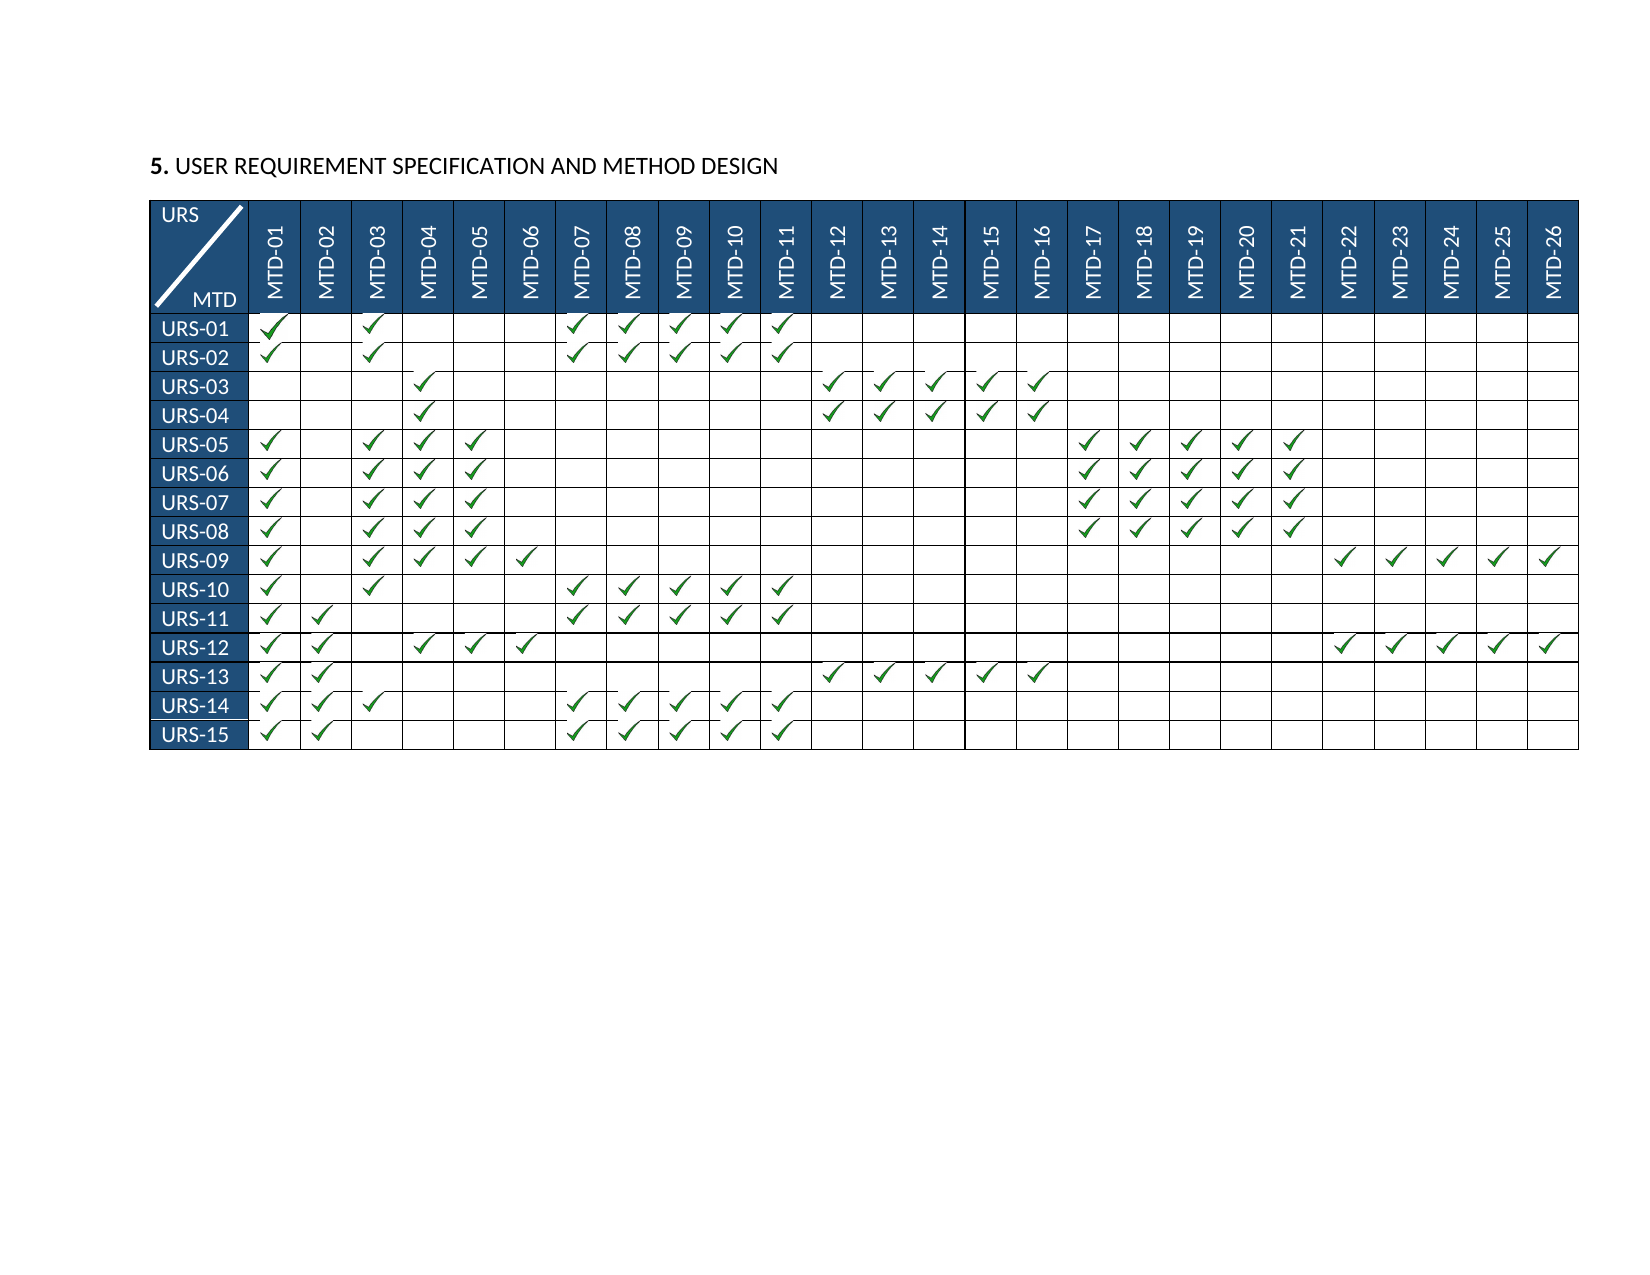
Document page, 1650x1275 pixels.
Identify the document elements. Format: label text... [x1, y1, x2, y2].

table_header MTD-19 [1170, 201, 1220, 313]
table_cell [1119, 401, 1169, 429]
table_cell URS-02 [151, 343, 248, 371]
picture [362, 517, 385, 538]
picture [260, 604, 282, 625]
table_cell [505, 401, 555, 429]
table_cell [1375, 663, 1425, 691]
table_header MTD-08 [607, 201, 658, 313]
picture [1027, 401, 1050, 422]
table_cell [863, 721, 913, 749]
table_cell [607, 372, 658, 400]
picture [1436, 633, 1459, 654]
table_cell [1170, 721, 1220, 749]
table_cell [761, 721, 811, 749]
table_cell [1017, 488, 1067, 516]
table_cell [863, 372, 913, 400]
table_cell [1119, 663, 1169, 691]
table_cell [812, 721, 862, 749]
table_cell [403, 314, 453, 342]
picture [413, 517, 436, 538]
table_cell [1323, 314, 1374, 342]
table_cell [505, 430, 555, 458]
picture [771, 691, 794, 712]
picture [260, 546, 282, 567]
picture [1231, 517, 1254, 538]
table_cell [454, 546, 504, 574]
table_cell [1119, 314, 1169, 342]
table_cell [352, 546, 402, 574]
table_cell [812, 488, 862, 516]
picture [1385, 546, 1408, 567]
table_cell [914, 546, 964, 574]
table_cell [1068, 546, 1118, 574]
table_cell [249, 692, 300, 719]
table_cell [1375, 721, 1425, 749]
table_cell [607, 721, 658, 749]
picture [618, 691, 640, 712]
table_cell [556, 372, 606, 400]
table_cell [403, 459, 453, 487]
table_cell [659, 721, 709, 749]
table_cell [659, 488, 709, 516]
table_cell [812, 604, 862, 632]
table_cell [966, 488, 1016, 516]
picture [618, 313, 640, 334]
picture [822, 371, 845, 392]
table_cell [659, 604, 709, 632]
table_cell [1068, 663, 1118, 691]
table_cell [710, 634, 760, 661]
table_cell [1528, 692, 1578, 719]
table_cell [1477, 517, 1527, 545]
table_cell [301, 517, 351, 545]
picture [976, 371, 998, 392]
picture [1231, 459, 1254, 480]
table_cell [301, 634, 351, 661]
table_header MTD-25 [1477, 201, 1527, 313]
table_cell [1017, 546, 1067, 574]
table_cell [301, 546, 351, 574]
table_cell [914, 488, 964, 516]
table_cell [1528, 343, 1578, 371]
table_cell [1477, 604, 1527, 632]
table_cell [812, 343, 862, 371]
picture [720, 575, 743, 596]
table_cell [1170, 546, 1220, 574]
table_cell [1375, 372, 1425, 400]
table_cell [966, 372, 1016, 400]
table_cell [1068, 459, 1118, 487]
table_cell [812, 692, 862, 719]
picture [260, 517, 282, 538]
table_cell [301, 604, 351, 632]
table_header MTD-03 [352, 201, 402, 313]
table_cell [1170, 430, 1220, 458]
table_cell [761, 343, 811, 371]
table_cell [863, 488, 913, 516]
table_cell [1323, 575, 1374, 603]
picture [1078, 459, 1101, 480]
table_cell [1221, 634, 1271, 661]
table_cell [761, 372, 811, 400]
table_cell [1272, 372, 1322, 400]
table_cell [812, 401, 862, 429]
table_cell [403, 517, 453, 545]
picture [362, 459, 385, 480]
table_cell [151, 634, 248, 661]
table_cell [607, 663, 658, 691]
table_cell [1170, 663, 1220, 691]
table_header MTD-10 [710, 201, 760, 313]
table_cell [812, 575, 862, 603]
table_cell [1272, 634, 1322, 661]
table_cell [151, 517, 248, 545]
table_cell [659, 372, 709, 400]
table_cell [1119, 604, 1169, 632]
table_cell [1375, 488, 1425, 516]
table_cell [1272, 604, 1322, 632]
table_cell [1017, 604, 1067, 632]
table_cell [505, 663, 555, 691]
table_header MTD-22 [1323, 201, 1374, 313]
table_cell [1375, 430, 1425, 458]
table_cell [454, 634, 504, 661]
picture [567, 342, 589, 363]
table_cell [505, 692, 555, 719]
table_cell [352, 430, 402, 458]
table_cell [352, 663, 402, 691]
table_cell [1272, 459, 1322, 487]
table_cell [403, 372, 453, 400]
table_cell [1119, 372, 1169, 400]
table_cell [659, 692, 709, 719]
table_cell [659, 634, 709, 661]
table_cell [607, 401, 658, 429]
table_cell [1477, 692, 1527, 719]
table_cell [301, 430, 351, 458]
picture [618, 720, 640, 741]
table_cell [812, 372, 862, 400]
picture [260, 488, 282, 509]
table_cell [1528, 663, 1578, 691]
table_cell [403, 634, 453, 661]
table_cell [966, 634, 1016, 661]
picture [1180, 459, 1203, 480]
picture [1487, 546, 1510, 567]
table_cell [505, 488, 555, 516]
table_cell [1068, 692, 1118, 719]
table_cell [352, 372, 402, 400]
picture [873, 371, 896, 392]
table_cell [1323, 372, 1374, 400]
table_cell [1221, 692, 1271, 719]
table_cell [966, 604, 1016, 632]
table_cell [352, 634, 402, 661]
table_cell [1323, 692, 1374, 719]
picture [362, 575, 385, 596]
picture [567, 604, 589, 625]
table_cell [659, 430, 709, 458]
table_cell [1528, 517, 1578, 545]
picture [362, 342, 385, 363]
picture [1078, 430, 1101, 451]
table_cell URS-05 [151, 430, 248, 458]
picture [925, 662, 947, 683]
table_cell [1221, 430, 1271, 458]
table_cell [505, 372, 555, 400]
picture [567, 691, 589, 712]
picture [771, 313, 794, 334]
table_cell URS-06 [151, 459, 248, 487]
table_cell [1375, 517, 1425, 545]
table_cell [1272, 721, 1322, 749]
picture [413, 459, 436, 480]
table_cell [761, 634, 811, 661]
picture [260, 342, 282, 363]
table_cell [1017, 372, 1067, 400]
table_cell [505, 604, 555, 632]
picture [311, 662, 334, 683]
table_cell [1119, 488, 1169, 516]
table_cell [556, 430, 606, 458]
picture [1283, 517, 1305, 538]
table_header MTD-07 [556, 201, 606, 313]
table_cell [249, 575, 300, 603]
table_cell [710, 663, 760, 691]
table_header MTD-23 [1375, 201, 1425, 313]
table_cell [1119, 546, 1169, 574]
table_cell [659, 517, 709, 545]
picture [362, 430, 385, 451]
table_header MTD-14 [914, 201, 964, 313]
table_cell [301, 401, 351, 429]
table_cell [1375, 314, 1425, 342]
picture [822, 401, 845, 422]
table_cell [812, 459, 862, 487]
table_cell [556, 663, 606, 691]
table_cell [710, 372, 760, 400]
picture [516, 633, 538, 654]
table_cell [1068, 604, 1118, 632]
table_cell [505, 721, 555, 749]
table_cell [761, 430, 811, 458]
table_cell [556, 314, 606, 342]
table_cell [1477, 343, 1527, 371]
table_cell [1272, 314, 1322, 342]
table_cell [1068, 401, 1118, 429]
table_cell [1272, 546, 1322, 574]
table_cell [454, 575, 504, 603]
table_cell [710, 343, 760, 371]
table_cell [1017, 314, 1067, 342]
table_cell [1426, 314, 1476, 342]
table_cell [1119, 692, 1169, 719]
table_header MTD-11 [761, 201, 811, 313]
table_cell [1272, 343, 1322, 371]
table_header MTD-04 [403, 201, 453, 313]
picture [771, 720, 794, 741]
table_cell [454, 459, 504, 487]
picture [1487, 633, 1510, 654]
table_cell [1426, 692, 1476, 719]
table_cell [1272, 401, 1322, 429]
table_cell [659, 314, 709, 342]
picture [1436, 546, 1459, 567]
table_header MTD-13 [863, 201, 913, 313]
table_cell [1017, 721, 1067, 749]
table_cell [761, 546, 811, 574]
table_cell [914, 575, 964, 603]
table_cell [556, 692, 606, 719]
picture [413, 430, 436, 451]
picture [260, 459, 282, 480]
picture [1129, 459, 1152, 480]
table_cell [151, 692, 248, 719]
picture [873, 662, 896, 683]
table_cell [1426, 372, 1476, 400]
picture [669, 691, 692, 712]
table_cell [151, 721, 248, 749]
table_cell [812, 430, 862, 458]
table_cell [1017, 343, 1067, 371]
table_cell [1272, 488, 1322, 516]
table_cell [249, 401, 300, 429]
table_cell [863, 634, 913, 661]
table_cell [710, 401, 760, 429]
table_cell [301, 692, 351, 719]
table_cell [556, 459, 606, 487]
table_cell [710, 430, 760, 458]
picture [1180, 430, 1203, 451]
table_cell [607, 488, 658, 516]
picture [260, 720, 282, 741]
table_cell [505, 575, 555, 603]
picture [1027, 371, 1050, 392]
table_cell [1119, 459, 1169, 487]
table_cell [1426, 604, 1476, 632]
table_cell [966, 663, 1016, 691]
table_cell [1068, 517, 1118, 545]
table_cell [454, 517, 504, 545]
picture [618, 604, 640, 625]
table_cell [914, 459, 964, 487]
table_cell [556, 401, 606, 429]
table_cell [403, 430, 453, 458]
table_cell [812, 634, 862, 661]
table_cell [1426, 430, 1476, 458]
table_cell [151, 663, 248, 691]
picture [464, 488, 487, 509]
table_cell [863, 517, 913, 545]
picture [771, 604, 794, 625]
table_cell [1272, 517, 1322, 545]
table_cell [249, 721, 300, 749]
table_cell [659, 401, 709, 429]
picture [311, 633, 334, 654]
picture [362, 546, 385, 567]
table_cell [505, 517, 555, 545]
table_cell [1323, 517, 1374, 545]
picture [1231, 430, 1254, 451]
table_cell [1068, 343, 1118, 371]
table_cell [1170, 459, 1220, 487]
table_header MTD-09 [659, 201, 709, 313]
table_cell [863, 459, 913, 487]
table_header MTD-16 [1017, 201, 1067, 313]
picture [464, 459, 487, 480]
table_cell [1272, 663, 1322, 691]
picture [771, 342, 794, 363]
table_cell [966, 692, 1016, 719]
picture [1078, 517, 1101, 538]
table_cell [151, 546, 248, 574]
table_cell [812, 314, 862, 342]
picture [567, 313, 589, 334]
table_cell [454, 372, 504, 400]
table_cell [1221, 459, 1271, 487]
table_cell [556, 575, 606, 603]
picture [516, 546, 538, 567]
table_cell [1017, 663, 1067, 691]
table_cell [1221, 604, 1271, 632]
table_cell [966, 314, 1016, 342]
table_cell [761, 459, 811, 487]
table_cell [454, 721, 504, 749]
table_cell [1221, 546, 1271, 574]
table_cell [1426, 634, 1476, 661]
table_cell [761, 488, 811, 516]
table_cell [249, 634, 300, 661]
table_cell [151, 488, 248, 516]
table_cell [249, 372, 300, 400]
table_cell [301, 372, 351, 400]
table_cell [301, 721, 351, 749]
picture [669, 720, 692, 741]
table_cell [607, 314, 658, 342]
table_cell [249, 430, 300, 458]
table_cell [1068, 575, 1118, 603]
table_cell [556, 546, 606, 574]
table_cell [966, 430, 1016, 458]
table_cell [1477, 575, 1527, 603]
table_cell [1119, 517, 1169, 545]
table_cell [1323, 343, 1374, 371]
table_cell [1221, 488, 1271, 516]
table_cell [863, 401, 913, 429]
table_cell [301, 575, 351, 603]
table_header MTD-02 [301, 201, 351, 313]
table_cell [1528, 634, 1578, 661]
table_cell [1068, 314, 1118, 342]
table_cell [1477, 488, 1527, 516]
picture [260, 430, 282, 451]
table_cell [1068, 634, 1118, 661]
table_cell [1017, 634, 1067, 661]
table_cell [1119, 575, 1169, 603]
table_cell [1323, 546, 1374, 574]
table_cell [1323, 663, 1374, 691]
picture [567, 575, 589, 596]
picture [1129, 517, 1152, 538]
table_cell [607, 430, 658, 458]
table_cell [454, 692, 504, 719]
table_cell [914, 430, 964, 458]
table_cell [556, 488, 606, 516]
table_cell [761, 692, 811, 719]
picture [1538, 633, 1561, 654]
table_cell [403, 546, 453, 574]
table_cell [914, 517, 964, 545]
table_cell URS-01 [151, 314, 248, 342]
picture [669, 342, 692, 363]
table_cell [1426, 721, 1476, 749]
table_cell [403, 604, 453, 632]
picture [720, 720, 743, 741]
table_header MTD-05 [454, 201, 504, 313]
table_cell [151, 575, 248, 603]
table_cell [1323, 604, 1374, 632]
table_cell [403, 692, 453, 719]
picture [669, 313, 692, 334]
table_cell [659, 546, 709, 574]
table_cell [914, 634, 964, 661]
table_cell [556, 343, 606, 371]
table_cell [1323, 430, 1374, 458]
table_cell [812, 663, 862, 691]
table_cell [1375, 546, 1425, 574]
picture [260, 313, 289, 340]
picture [976, 662, 998, 683]
table_cell [1170, 343, 1220, 371]
table_header URS MTD [151, 201, 248, 313]
picture [260, 633, 282, 654]
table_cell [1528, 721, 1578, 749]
table_cell [352, 401, 402, 429]
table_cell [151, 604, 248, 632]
text 5. USER REQUIREMENT SPECIFICATION AND METHOD DESIGN [150, 150, 1500, 181]
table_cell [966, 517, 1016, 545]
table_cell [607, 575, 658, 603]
table_cell [301, 459, 351, 487]
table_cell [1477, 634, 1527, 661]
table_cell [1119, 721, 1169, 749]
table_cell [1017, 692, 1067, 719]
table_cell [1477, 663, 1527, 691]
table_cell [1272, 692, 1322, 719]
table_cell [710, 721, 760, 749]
picture [1283, 430, 1305, 451]
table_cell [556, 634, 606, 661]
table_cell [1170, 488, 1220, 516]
table_cell [966, 459, 1016, 487]
picture [669, 604, 692, 625]
picture [464, 430, 487, 451]
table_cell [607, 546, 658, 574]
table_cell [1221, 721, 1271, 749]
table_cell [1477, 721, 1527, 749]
table_cell [249, 343, 300, 371]
table_header MTD-21 [1272, 201, 1322, 313]
table_cell [1528, 314, 1578, 342]
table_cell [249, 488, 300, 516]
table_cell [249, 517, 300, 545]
picture [1334, 633, 1357, 654]
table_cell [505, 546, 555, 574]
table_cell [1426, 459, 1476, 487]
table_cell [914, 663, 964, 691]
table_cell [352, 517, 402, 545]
table_cell [914, 314, 964, 342]
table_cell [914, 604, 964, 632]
table_cell [454, 343, 504, 371]
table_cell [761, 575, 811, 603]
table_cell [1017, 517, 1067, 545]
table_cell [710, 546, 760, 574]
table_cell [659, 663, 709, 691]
table_cell [1119, 430, 1169, 458]
table_cell [505, 314, 555, 342]
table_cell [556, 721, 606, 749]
picture [464, 546, 487, 567]
picture [669, 575, 692, 596]
table_header MTD-18 [1119, 201, 1169, 313]
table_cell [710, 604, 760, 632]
picture [925, 401, 947, 422]
picture [260, 691, 282, 712]
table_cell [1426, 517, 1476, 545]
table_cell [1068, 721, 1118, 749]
table_cell [352, 314, 402, 342]
table_header MTD-12 [812, 201, 862, 313]
table_cell [1528, 430, 1578, 458]
table_cell [1017, 401, 1067, 429]
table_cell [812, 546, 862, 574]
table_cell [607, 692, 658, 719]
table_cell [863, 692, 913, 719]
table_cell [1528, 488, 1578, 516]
table_cell [1375, 343, 1425, 371]
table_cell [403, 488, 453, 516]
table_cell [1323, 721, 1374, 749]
picture [1129, 488, 1152, 509]
picture [925, 371, 947, 392]
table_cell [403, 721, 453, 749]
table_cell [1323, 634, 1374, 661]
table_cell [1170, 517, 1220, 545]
picture [1078, 488, 1101, 509]
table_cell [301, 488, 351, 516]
picture [413, 401, 436, 422]
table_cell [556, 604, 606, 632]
table_cell [914, 372, 964, 400]
table_cell [1221, 401, 1271, 429]
table_cell [454, 401, 504, 429]
table_cell URS-04 [151, 401, 248, 429]
table_cell [863, 430, 913, 458]
table_cell [1528, 401, 1578, 429]
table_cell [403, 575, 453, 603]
picture [1385, 633, 1408, 654]
table_cell [914, 401, 964, 429]
table_cell [1068, 430, 1118, 458]
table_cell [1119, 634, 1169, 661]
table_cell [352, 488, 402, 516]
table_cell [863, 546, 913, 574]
picture [771, 575, 794, 596]
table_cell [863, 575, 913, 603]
table_cell [710, 314, 760, 342]
table_cell [607, 459, 658, 487]
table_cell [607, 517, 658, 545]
table_cell [301, 314, 351, 342]
table_cell [710, 459, 760, 487]
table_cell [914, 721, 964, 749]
picture [1334, 546, 1357, 567]
table_cell [352, 459, 402, 487]
table_cell [761, 314, 811, 342]
table_cell [1323, 459, 1374, 487]
table_cell [1170, 401, 1220, 429]
table_cell [403, 343, 453, 371]
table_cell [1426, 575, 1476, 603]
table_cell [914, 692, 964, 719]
picture [362, 691, 385, 712]
table_cell [1323, 401, 1374, 429]
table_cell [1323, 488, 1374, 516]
table_cell [1477, 314, 1527, 342]
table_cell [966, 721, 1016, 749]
table_cell [1068, 372, 1118, 400]
table_cell [454, 314, 504, 342]
picture [1283, 459, 1305, 480]
picture [822, 662, 845, 683]
table_cell [1119, 343, 1169, 371]
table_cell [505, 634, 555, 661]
table_cell [966, 401, 1016, 429]
table_cell [505, 343, 555, 371]
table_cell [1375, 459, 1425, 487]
picture [567, 720, 589, 741]
table_cell [659, 343, 709, 371]
table_cell [1426, 343, 1476, 371]
table_cell [301, 343, 351, 371]
table_cell [249, 459, 300, 487]
table_cell [966, 343, 1016, 371]
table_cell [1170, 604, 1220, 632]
table_cell [914, 343, 964, 371]
picture [1283, 488, 1305, 509]
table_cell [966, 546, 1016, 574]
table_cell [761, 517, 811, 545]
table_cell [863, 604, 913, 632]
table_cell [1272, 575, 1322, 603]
table_header MTD-17 [1068, 201, 1118, 313]
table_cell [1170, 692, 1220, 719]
table_cell [352, 343, 402, 371]
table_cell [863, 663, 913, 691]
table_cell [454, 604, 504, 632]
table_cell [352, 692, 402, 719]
picture [311, 691, 334, 712]
picture [311, 720, 334, 741]
table_cell [505, 459, 555, 487]
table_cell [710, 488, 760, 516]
table_cell [1477, 401, 1527, 429]
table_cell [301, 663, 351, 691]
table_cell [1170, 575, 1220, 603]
table_cell [249, 314, 300, 342]
table_cell [1170, 372, 1220, 400]
table_cell [761, 401, 811, 429]
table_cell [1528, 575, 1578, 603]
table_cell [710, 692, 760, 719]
picture [1180, 488, 1203, 509]
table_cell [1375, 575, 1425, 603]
table_cell [1528, 372, 1578, 400]
table_header MTD-15 [966, 201, 1016, 313]
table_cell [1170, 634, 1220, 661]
table_cell [1272, 430, 1322, 458]
table_header MTD-01 [249, 201, 300, 313]
table_cell [1017, 459, 1067, 487]
table_cell [1477, 430, 1527, 458]
table_cell [1170, 314, 1220, 342]
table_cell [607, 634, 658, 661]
table_cell [403, 401, 453, 429]
table_header MTD-06 [505, 201, 555, 313]
picture [618, 342, 640, 363]
picture [413, 488, 436, 509]
table_cell [1221, 314, 1271, 342]
table_cell URS-03 [151, 372, 248, 400]
picture [720, 691, 743, 712]
table_cell [863, 343, 913, 371]
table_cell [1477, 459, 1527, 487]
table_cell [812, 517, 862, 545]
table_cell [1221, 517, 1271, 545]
table_header MTD-26 [1528, 201, 1578, 313]
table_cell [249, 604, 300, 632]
picture [413, 546, 436, 567]
table_header MTD-24 [1426, 201, 1476, 313]
picture [413, 633, 436, 654]
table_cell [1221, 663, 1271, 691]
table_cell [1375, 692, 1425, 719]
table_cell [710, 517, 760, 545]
picture [260, 575, 282, 596]
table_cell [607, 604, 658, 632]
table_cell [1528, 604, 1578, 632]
table_cell [1221, 343, 1271, 371]
table_cell [1477, 372, 1527, 400]
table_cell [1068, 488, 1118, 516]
picture [1129, 430, 1152, 451]
picture [260, 662, 282, 683]
picture [1180, 517, 1203, 538]
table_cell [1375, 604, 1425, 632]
picture [1538, 546, 1561, 567]
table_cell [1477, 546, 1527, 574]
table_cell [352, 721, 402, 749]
table_cell [863, 314, 913, 342]
table_cell [659, 459, 709, 487]
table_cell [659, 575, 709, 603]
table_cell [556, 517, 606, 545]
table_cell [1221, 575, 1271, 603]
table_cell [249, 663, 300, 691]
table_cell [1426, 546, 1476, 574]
picture [362, 313, 385, 334]
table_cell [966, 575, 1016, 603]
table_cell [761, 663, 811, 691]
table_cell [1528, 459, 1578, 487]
picture [311, 604, 334, 625]
picture [464, 517, 487, 538]
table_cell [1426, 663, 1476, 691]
picture [720, 604, 743, 625]
picture [618, 575, 640, 596]
picture [464, 633, 487, 654]
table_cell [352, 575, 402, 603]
picture [976, 401, 998, 422]
picture [413, 371, 436, 392]
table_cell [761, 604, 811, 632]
table_header MTD-20 [1221, 201, 1271, 313]
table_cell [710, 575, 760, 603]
picture [1231, 488, 1254, 509]
picture [873, 401, 896, 422]
table_cell [607, 343, 658, 371]
table_cell [1375, 401, 1425, 429]
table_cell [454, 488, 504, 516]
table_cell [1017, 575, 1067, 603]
table_cell [454, 430, 504, 458]
table_cell [1221, 372, 1271, 400]
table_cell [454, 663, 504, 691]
picture [1027, 662, 1050, 683]
table_cell [1426, 401, 1476, 429]
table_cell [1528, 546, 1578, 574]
picture [720, 342, 743, 363]
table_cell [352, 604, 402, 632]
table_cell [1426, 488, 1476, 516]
picture [362, 488, 385, 509]
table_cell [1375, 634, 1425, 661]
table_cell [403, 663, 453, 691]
picture [720, 313, 743, 334]
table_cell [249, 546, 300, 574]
table_cell [1017, 430, 1067, 458]
